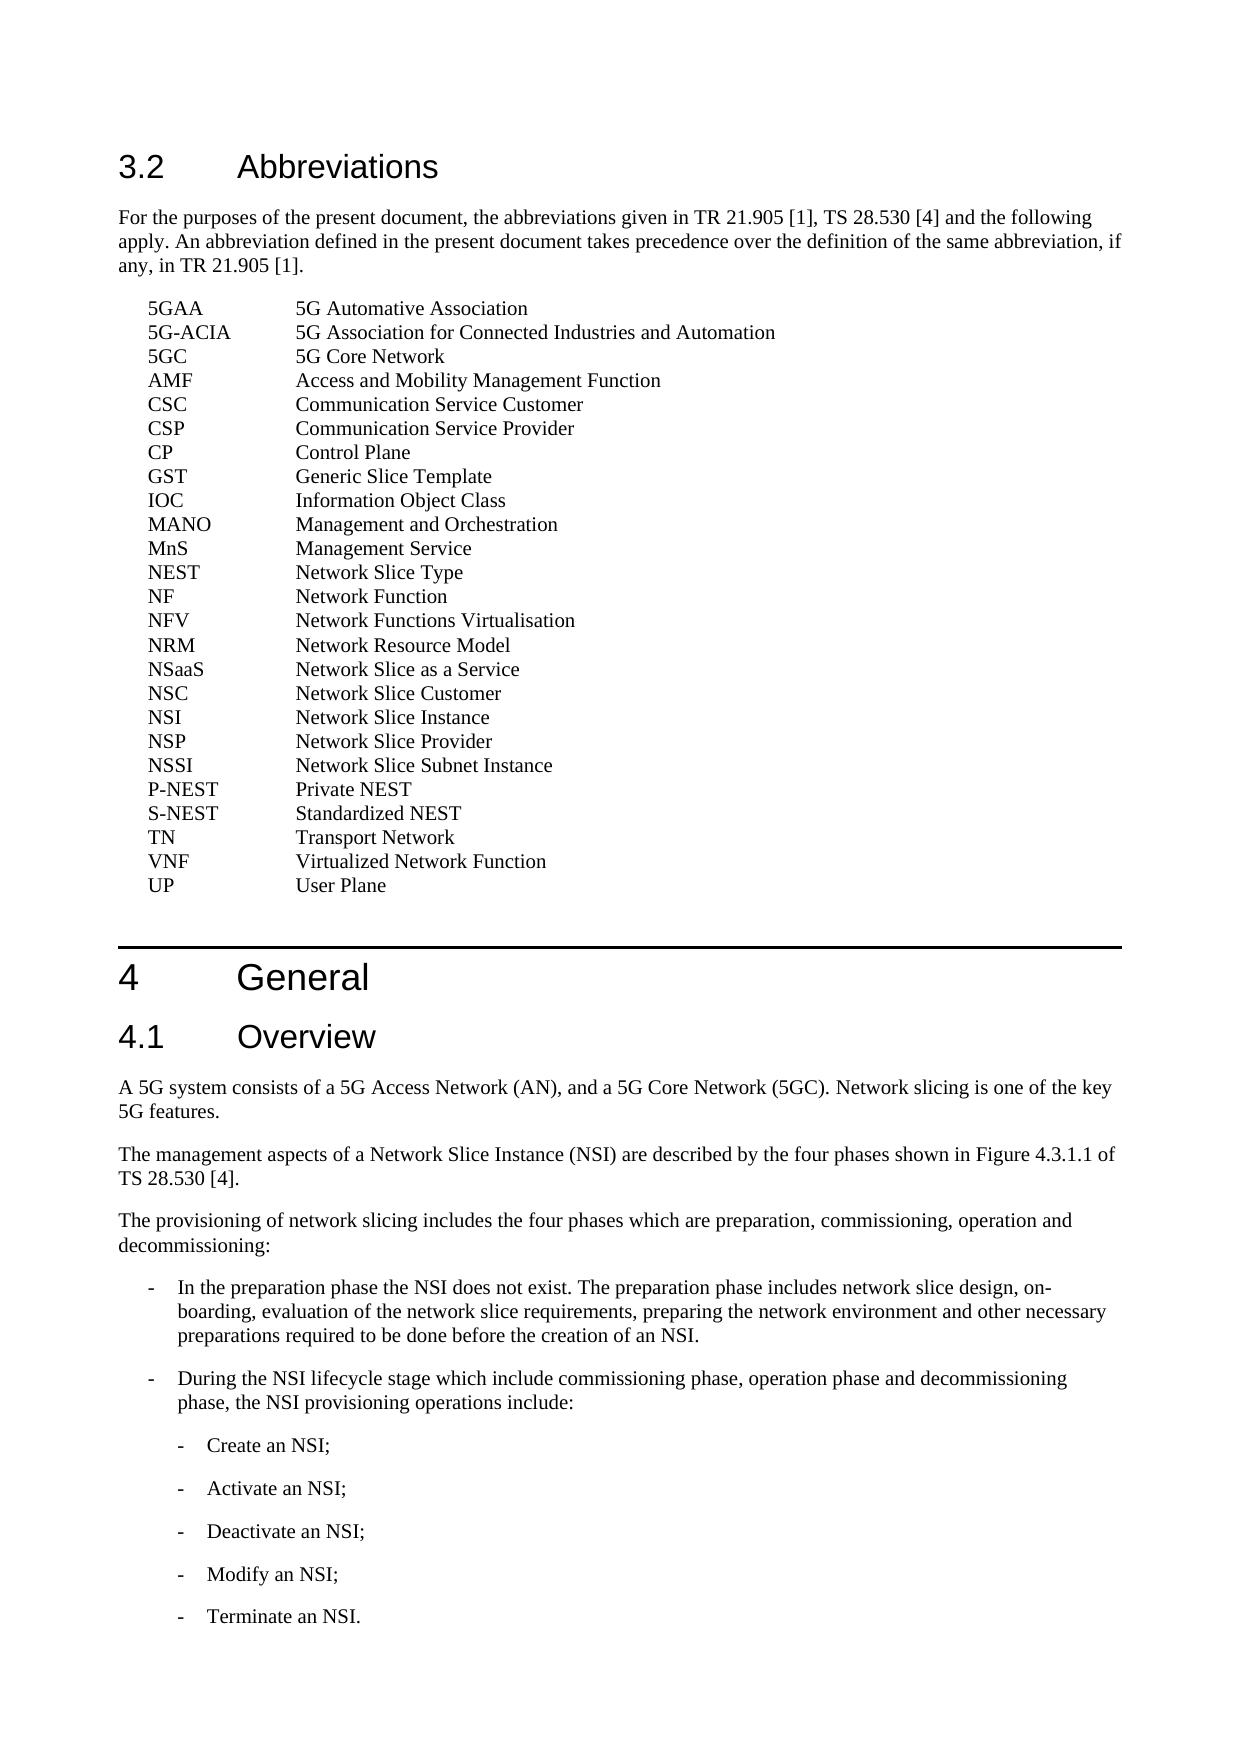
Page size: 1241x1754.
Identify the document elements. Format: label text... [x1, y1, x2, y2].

text - Modify an NSI; [177, 1562, 1122, 1586]
subtitle 4 General [118, 949, 1122, 999]
text 5GC 5G Core Network [148, 344, 1122, 368]
text MANO Management and Orchestration [148, 512, 1122, 536]
text 5G-ACIA 5G Association for Connected Industries and Automation [148, 320, 1122, 344]
text P-NEST Private NEST [148, 777, 1122, 801]
text - In the preparation phase the NSI does not exist. The preparation phase includes network slice design, on-boarding, evaluation of the network slice requirements, preparing the network environment and other necessary preparations required to be done before the creation of an NSI. [148, 1275, 1122, 1347]
text NRM Network Resource Model [148, 632, 1122, 657]
text NF Network Function [148, 584, 1122, 608]
text NSSI Network Slice Subnet Instance [148, 753, 1122, 777]
text NSI Network Slice Instance [148, 705, 1122, 729]
text NSaaS Network Slice as a Service [148, 657, 1122, 681]
text NSP Network Slice Provider [148, 729, 1122, 753]
text - Terminate an NSI. [177, 1604, 1122, 1628]
text NFV Network Functions Virtualisation [148, 608, 1122, 632]
subtitle 4.1 Overview [118, 1017, 1122, 1056]
text - Deactivate an NSI; [177, 1519, 1122, 1543]
text GST Generic Slice Template [148, 464, 1122, 488]
text A 5G system consists of a 5G Access Network (AN), and a 5G Core Network (5GC). Network slicing is one of the key 5G features. [118, 1075, 1122, 1123]
text UP User Plane [148, 873, 1122, 897]
text The management aspects of a Network Slice Instance (NSI) are described by the four phases shown in Figure 4.3.1.1 of TS 28.530 [4]. [118, 1142, 1122, 1190]
text CSP Communication Service Provider [148, 416, 1122, 440]
text CP Control Plane [148, 440, 1122, 464]
text The provisioning of network slicing includes the four phases which are preparation, commissioning, operation and decommissioning: [118, 1208, 1122, 1257]
text AMF Access and Mobility Management Function [148, 368, 1122, 392]
text CSC Communication Service Customer [148, 392, 1122, 416]
text - During the NSI lifecycle stage which include commissioning phase, operation phase and decommissioning phase, the NSI provisioning operations include: [148, 1366, 1122, 1414]
text For the purposes of the present document, the abbreviations given in TR 21.905 [1], TS 28.530 [4] and the following apply. An abbreviation defined in the present document takes precedence over the definition of the same abbreviation, if any, in TR 21.905 [1]. [118, 205, 1122, 277]
text 5GAA 5G Automative Association [148, 296, 1122, 320]
text VNF Virtualized Network Function [148, 849, 1122, 873]
text IOC Information Object Class [148, 488, 1122, 512]
text S-NEST Standardized NEST [148, 801, 1122, 825]
text NSC Network Slice Customer [148, 681, 1122, 705]
text NEST Network Slice Type [148, 560, 1122, 584]
text MnS Management Service [148, 536, 1122, 560]
text TN Transport Network [148, 825, 1122, 849]
text - Activate an NSI; [177, 1476, 1122, 1500]
text - Create an NSI; [177, 1433, 1122, 1457]
subtitle 3.2 Abbreviations [118, 147, 1122, 186]
